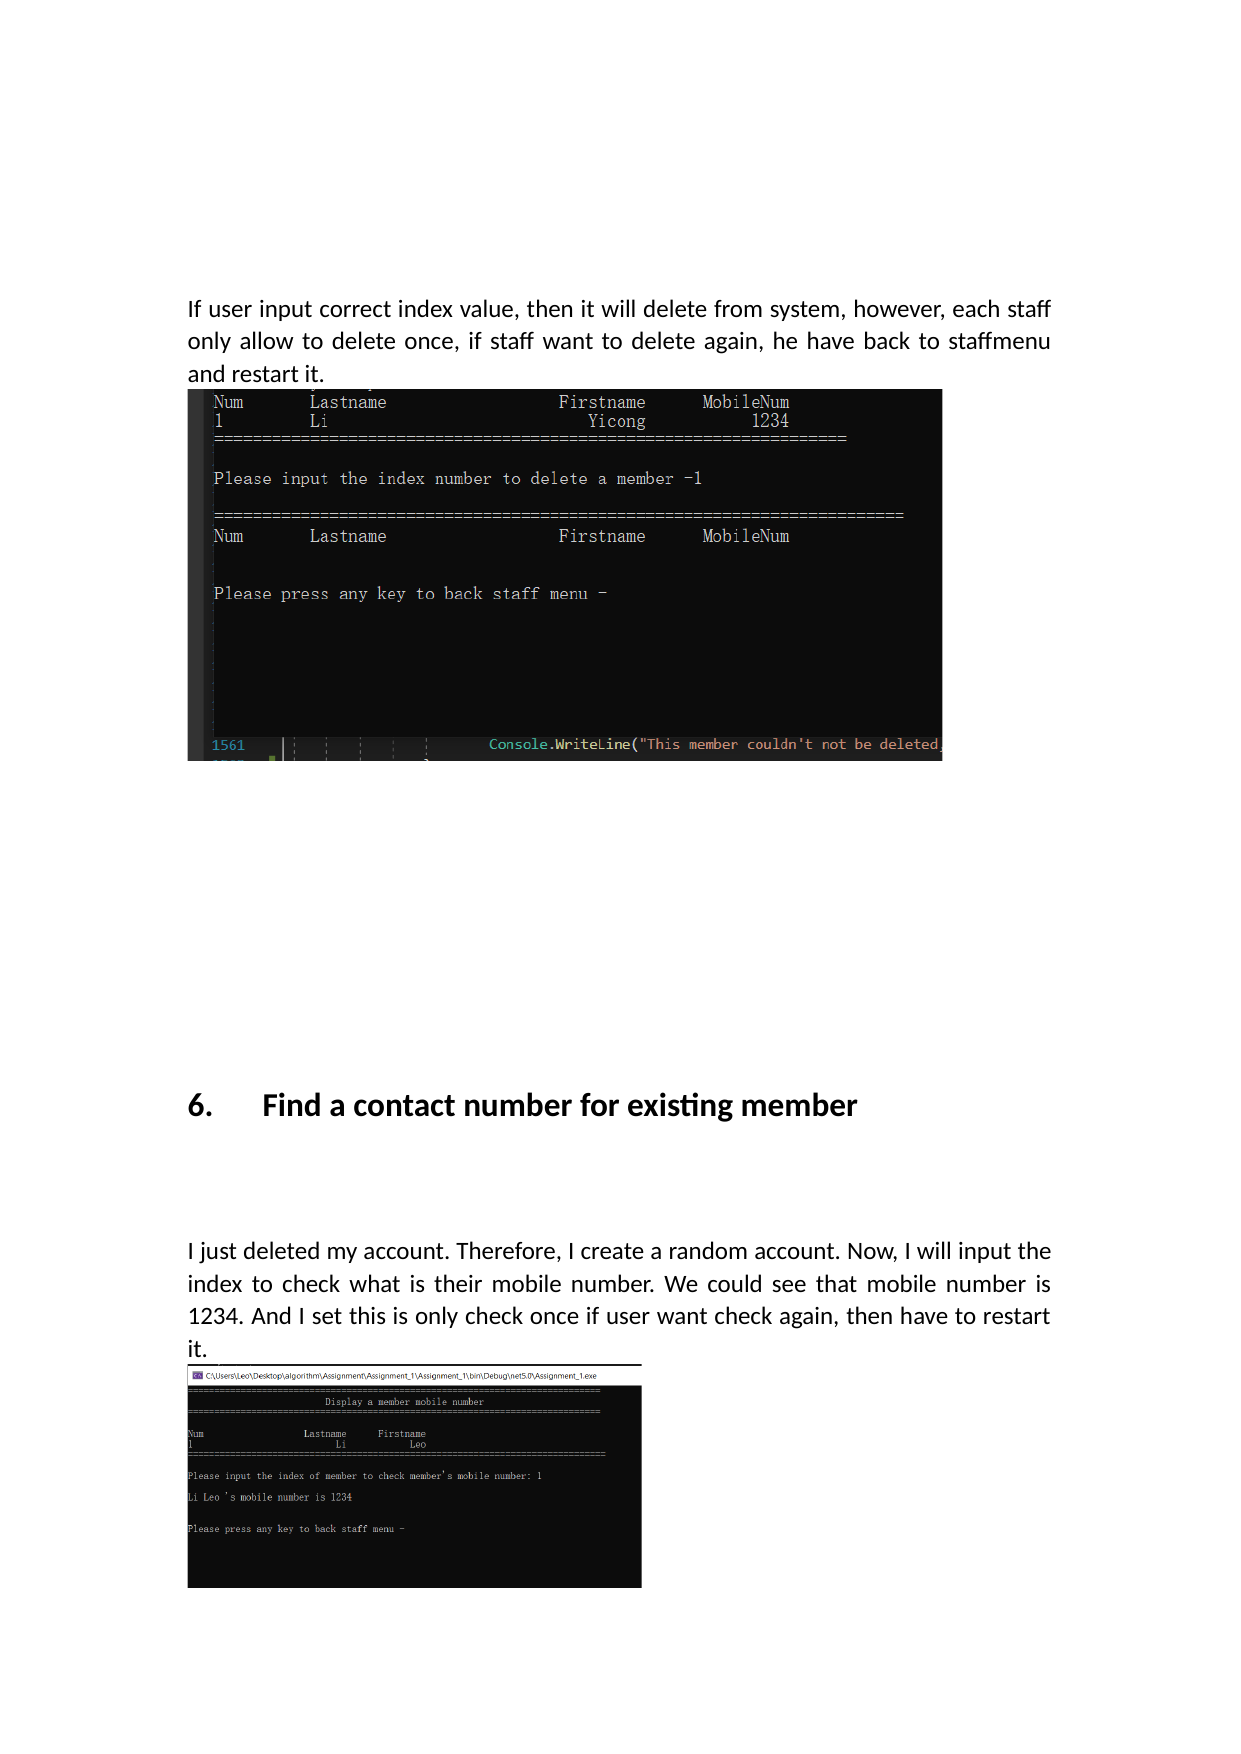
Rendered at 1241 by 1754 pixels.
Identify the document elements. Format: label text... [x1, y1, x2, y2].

picture [187, 389, 943, 761]
text If user input correct index value, then it will delete from system, however, each staff only allow to delete once, if staff want to delete again, he have back to staffmenu and restart it. [187, 292, 1053, 389]
picture [187, 1364, 642, 1588]
text I just deleted my account. Therefore, I create a random account. Now, I will input the index to check what is their mobile number. We could see that mobile number is 1234. And I set this is only check once if user want check again, then have to restart it. [187, 1234, 1053, 1364]
list Find a contact number for existing member [187, 1072, 1053, 1137]
